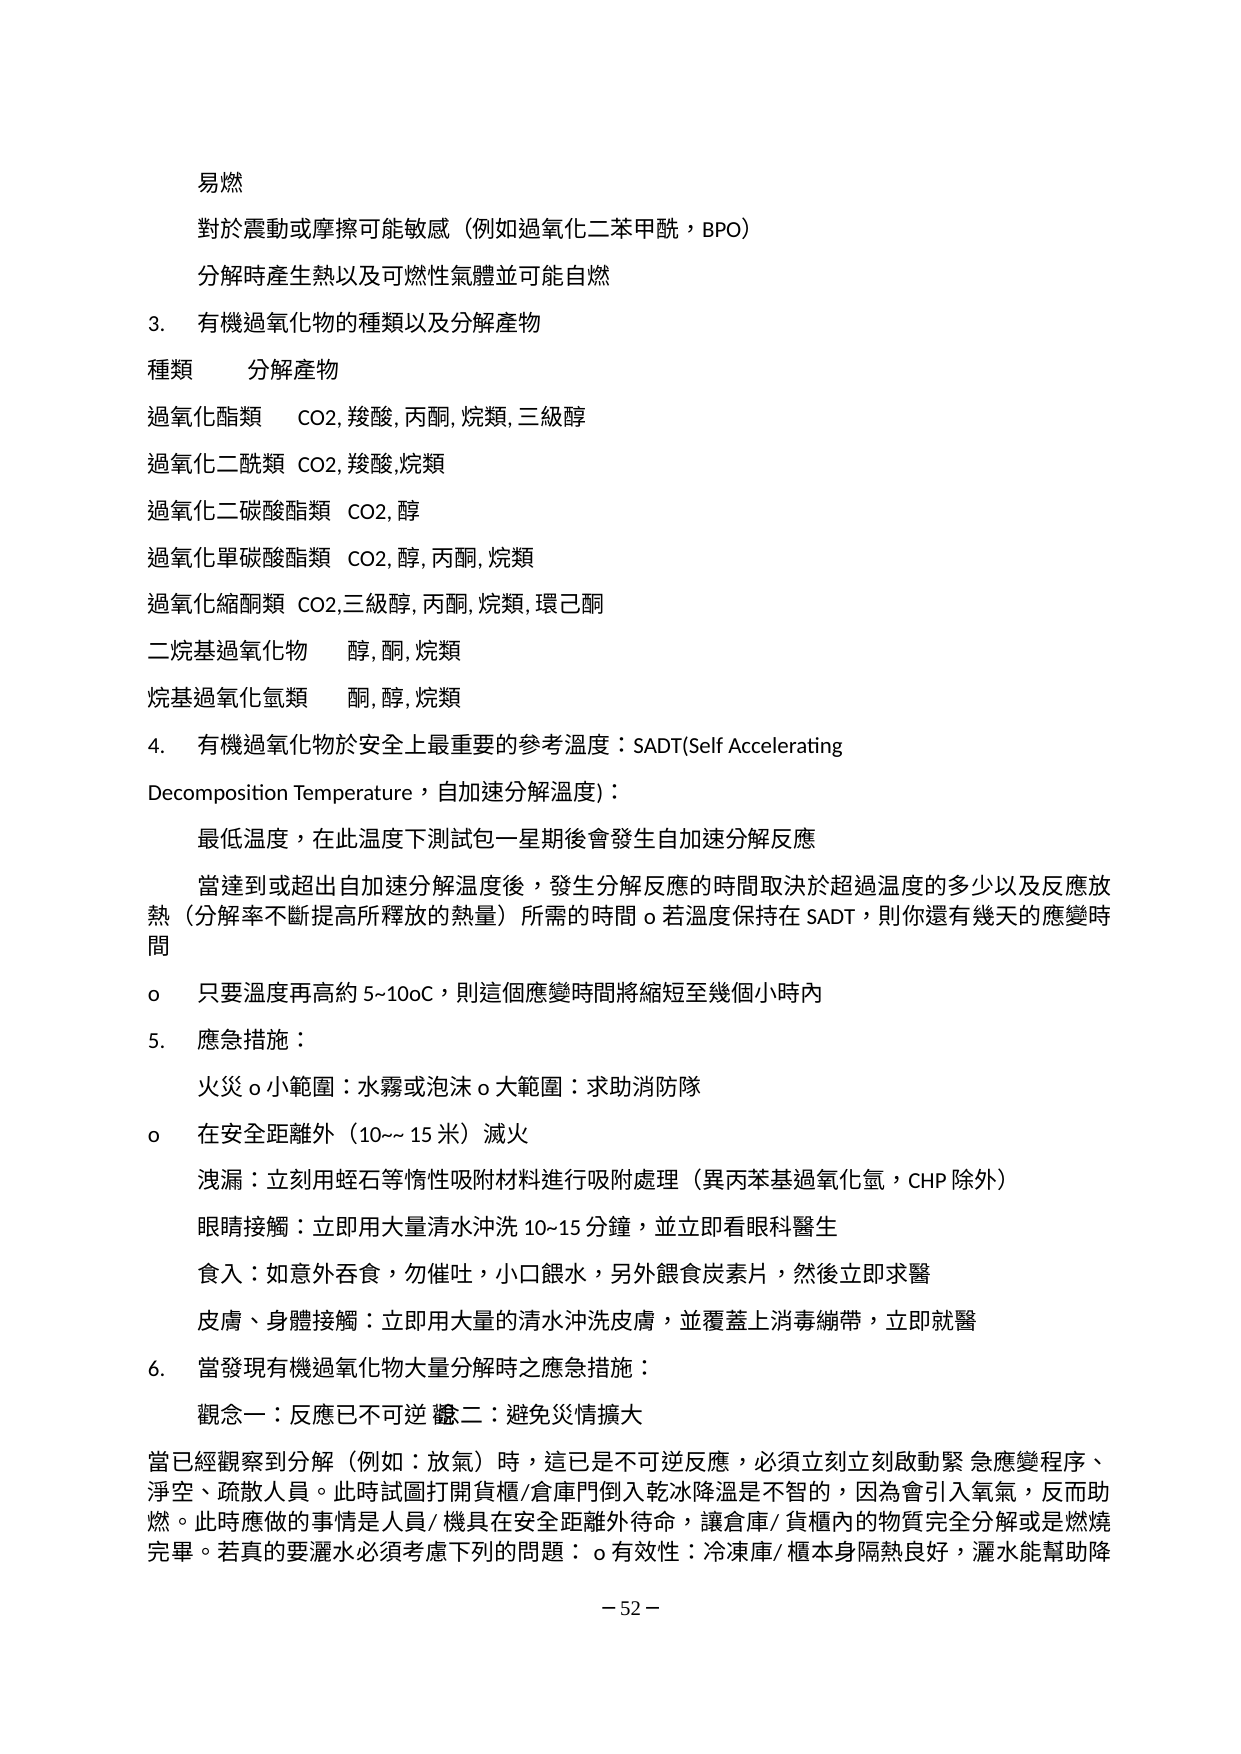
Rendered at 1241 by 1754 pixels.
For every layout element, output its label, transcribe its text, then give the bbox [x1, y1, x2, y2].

text 過氧化單碳酸酯類 CO2, 醇, 丙酮, 烷類 [148, 544, 1112, 572]
text o 在安全距離外（10~~ 15米）滅火 [148, 1120, 1112, 1148]
text 6. 當發現有機過氧化物大量分解時之應急措施： [148, 1354, 1112, 1382]
text  對於震動或摩擦可能敏感（例如過氧化二苯甲酰，BPO） [148, 216, 1112, 243]
text  觀念一：反應已不可逆  觀念二：避免災情擴大 [148, 1401, 1112, 1429]
text 5. 應急措施： [148, 1026, 1112, 1054]
text  易燃 [148, 169, 1112, 197]
text Decomposition Temperature，自加速分解溫度)： [148, 778, 1112, 806]
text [148, 1448, 1112, 1566]
text 種類 分解產物 [148, 356, 1112, 384]
text 二烷基過氧化物 醇, 酮, 烷類 [148, 637, 1112, 665]
text 烷基過氧化氫類 酮, 醇, 烷類 [148, 684, 1112, 712]
text  食入：如意外吞食，勿催吐，小口餵水，另外餵食炭素片，然後立即求醫 [148, 1260, 1112, 1288]
text 過氧化二碳酸酯類 CO2, 醇 [148, 497, 1112, 525]
text 過氧化二酰類 CO2, 羧酸,烷類 [148, 450, 1112, 478]
text o 只要溫度再高約5~10oC，則這個應變時間將縮短至幾個小時內 [148, 979, 1112, 1007]
text 過氧化酯類 CO2, 羧酸, 丙酮, 烷類, 三級醇 [148, 403, 1112, 431]
text  當達到或超出自加速分解温度後，發生分解反應的時間取決於超過温度的多少以及反應放熱（分解率不斷提高所釋放的熱量）所需的時間 o 若溫度保持在SADT，則你還有幾天的應變時間 [148, 872, 1112, 960]
text 3. 有機過氧化物的種類以及分解產物 [148, 309, 1112, 337]
text  皮膚、身體接觸：立即用大量的清水沖洗皮膚，並覆蓋上消毒繃帶，立即就醫 [148, 1307, 1112, 1335]
text 過氧化縮酮類 CO2,三級醇, 丙酮, 烷類, 環己酮 [148, 591, 1112, 618]
text 4. 有機過氧化物於安全上最重要的參考溫度：SADT(Self Accelerating [148, 731, 1112, 759]
text  眼睛接觸：立即用大量清水沖洗10~15分鐘，並立即看眼科醫生 [148, 1213, 1112, 1241]
text  火災 o 小範圍：水霧或泡沫 o 大範圍：求助消防隊 [148, 1073, 1112, 1101]
text  洩漏：立刻用蛭石等惰性吸附材料進行吸附處理（異丙苯基過氧化氫，CHP除外） [148, 1167, 1112, 1194]
text  最低温度，在此温度下測試包一星期後會發生自加速分解反應 [148, 825, 1112, 853]
text  分解時產生熱以及可燃性氣體並可能自燃 [148, 262, 1112, 290]
